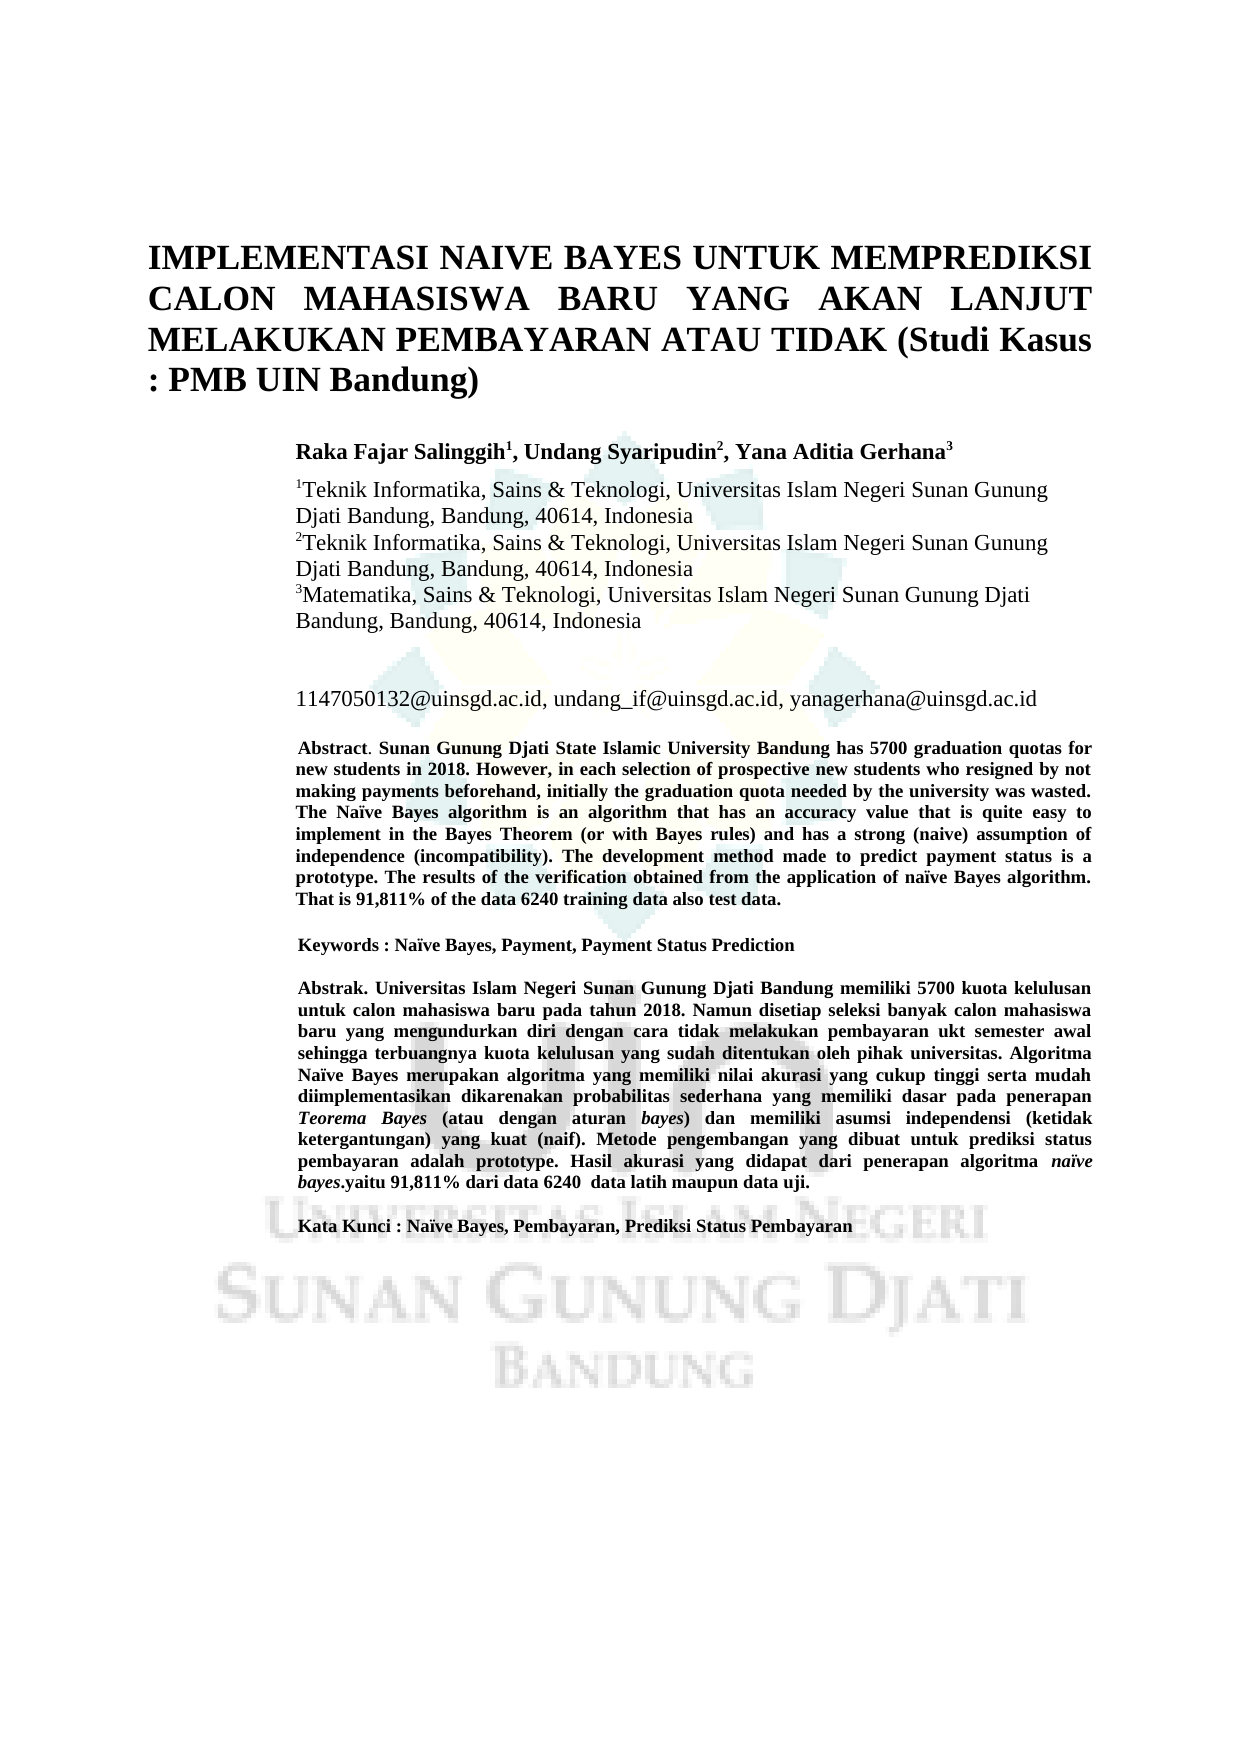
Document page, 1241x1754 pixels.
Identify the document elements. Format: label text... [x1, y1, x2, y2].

text 3Matematika, Sains & Teknologi, Universitas Islam Negeri Sunan Gunung Djati Bandung, Bandung, 40614, Indonesia [295, 581, 1092, 634]
text 2Teknik Informatika, Sains & Teknologi, Universitas Islam Negeri Sunan Gunung Djati Bandung, Bandung, 40614, Indonesia [295, 528, 1092, 581]
text Raka Fajar Salinggih1, Undang Syaripudin2, Yana Aditia Gerhana3 [295, 438, 1092, 464]
list Keywords : Naïve Bayes, Payment, Payment Status Prediction [298, 934, 1092, 956]
text Abstrak. Universitas Islam Negeri Sunan Gunung Djati Bandung memiliki 5700 kuota kelulusan untuk calon mahasiswa baru pada tahun 2018. Namun disetiap seleksi banyak calon mahasiswa baru yang mengundurkan diri dengan cara tidak melakukan pembayaran ukt semester awal sehingga terbuangnya kuota kelulusan yang sudah ditentukan oleh pihak universitas. Algoritma Naïve Bayes merupakan algoritma yang memiliki nilai akurasi yang cukup tinggi serta mudah diimplementasikan dikarenakan probabilitas sederhana yang memiliki dasar pada penerapan Teorema Bayes (atau dengan aturan bayes) dan memiliki asumsi independensi (ketidak ketergantungan) yang kuat (naif). Metode pengembangan yang dibuat untuk prediksi status pembayaran adalah prototype. Hasil akurasi yang didapat dari penerapan algoritma naïve bayes.yaitu 91,811% dari data 6240 data latih maupun data uji. [298, 977, 1092, 1193]
text Abstract. Sunan Gunung Djati State Islamic University Bandung has 5700 graduation quotas for new students in 2018. However, in each selection of prospective new students who resigned by not making payments beforehand, initially the graduation quota needed by the university was wasted. The Naïve Bayes algorithm is an algorithm that has an accuracy value that is quite easy to implement in the Bayes Theorem (or with Bayes rules) and has a strong (naive) assumption of independence (incompatibility). The development method made to predict payment status is a prototype. The results of the verification obtained from the application of naïve Bayes algorithm. That is 91,811% of the data 6240 training data also test data. [295, 737, 1092, 909]
text 1Teknik Informatika, Sains & Teknologi, Universitas Islam Negeri Sunan Gunung Djati Bandung, Bandung, 40614, Indonesia [295, 476, 1092, 528]
text 1147050132@uinsgd.ac.id, undang_if@uinsgd.ac.id, yanagerhana@uinsgd.ac.id [295, 685, 1092, 712]
text Kata Kunci : Naïve Bayes, Pembayaran, Prediksi Status Pembayaran [298, 1214, 1092, 1236]
text IMPLEMENTASI NAIVE BAYES UNTUK MEMPREDIKSI CALON MAHASISWA BARU YANG AKAN LANJUT MELAKUKAN PEMBAYARAN ATAU TIDAK (Studi Kasus : PMB UIN Bandung) [148, 236, 1092, 399]
